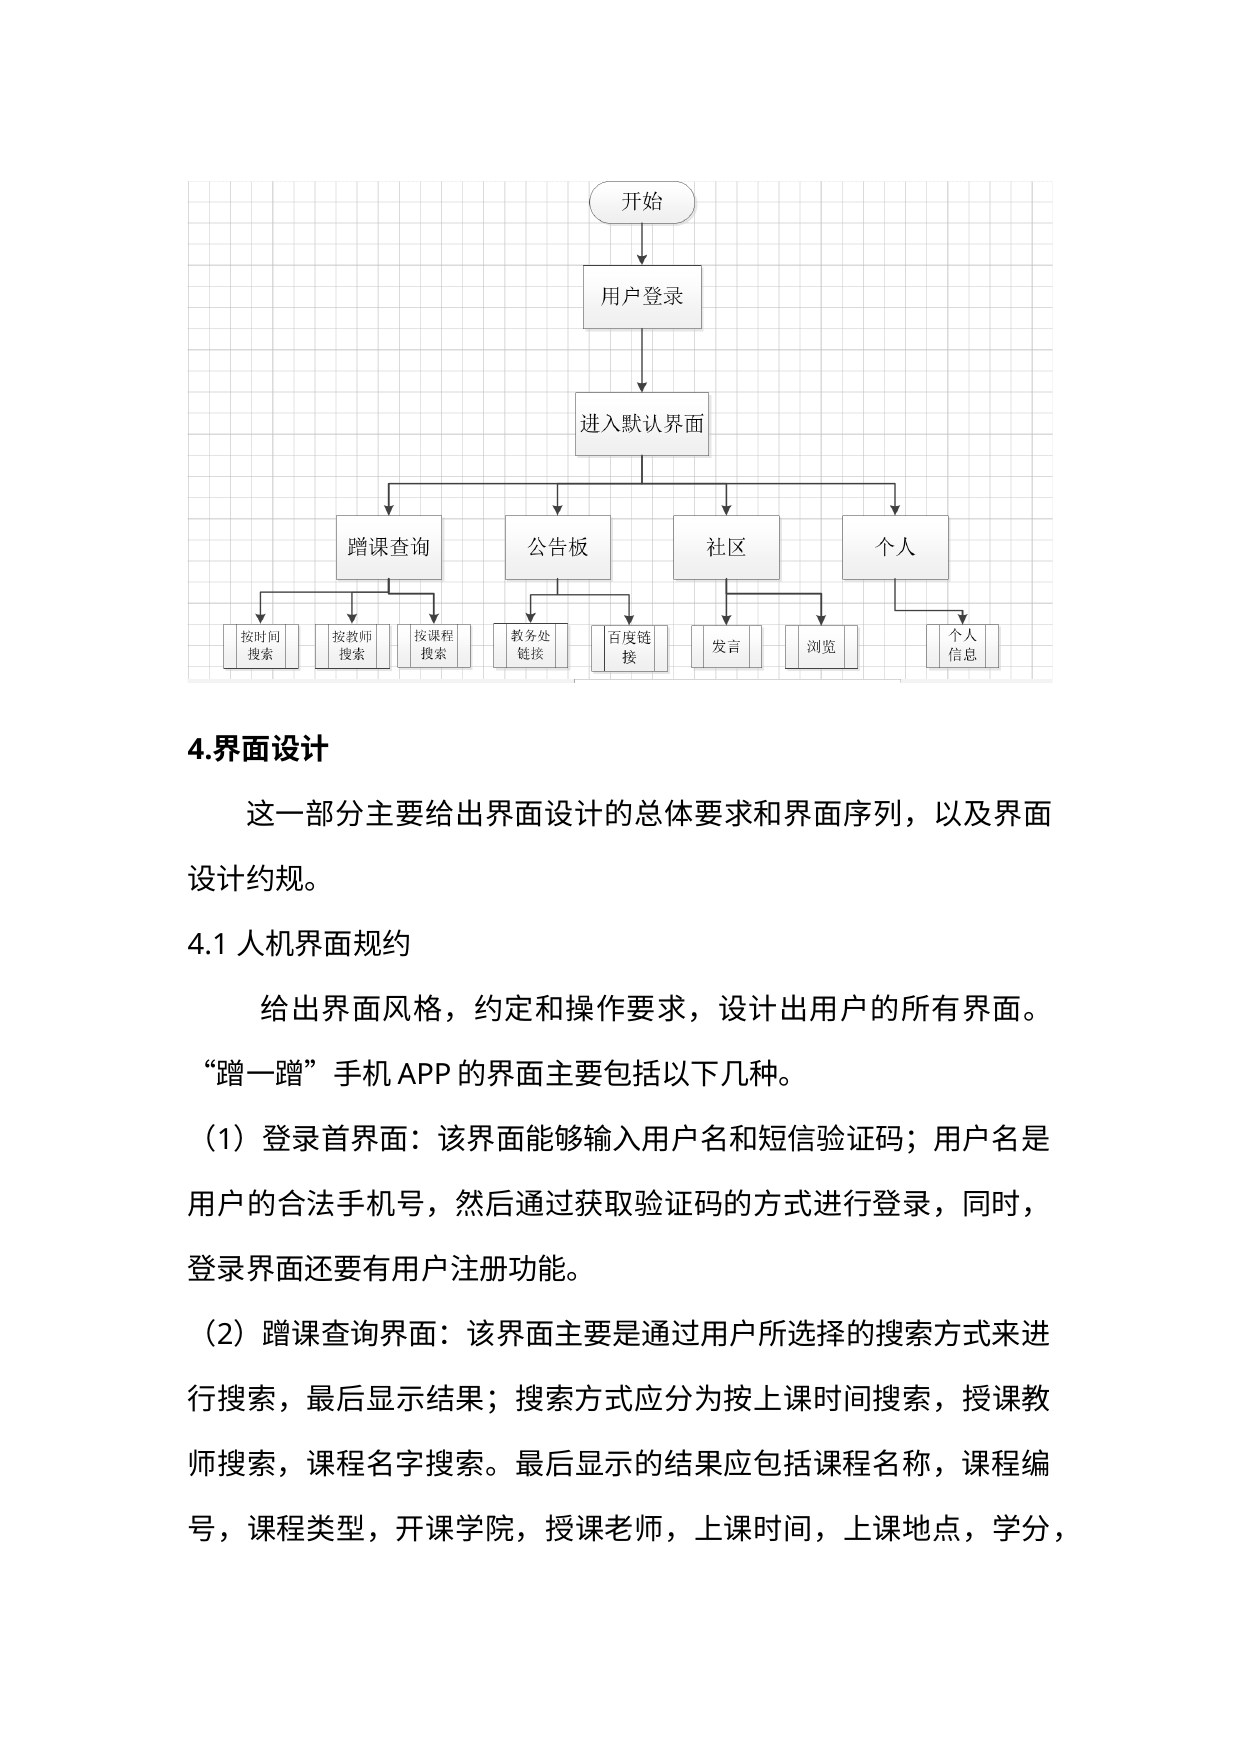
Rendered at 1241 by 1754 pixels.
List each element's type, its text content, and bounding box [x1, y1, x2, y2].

text 给出界面风格，约定和操作要求，设计出用户的所有界面。“蹭一蹭”手机APP的界面主要包括以下几种。 [187, 974, 1053, 1104]
text （1）登录首界面：该界面能够输入用户名和短信验证码；用户名是用户的合法手机号，然后通过获取验证码的方式进行登录，同时，登录界面还要有用户注册功能。 [187, 1104, 1053, 1299]
picture [187, 162, 1053, 683]
text 这一部分主要给出界面设计的总体要求和界面序列，以及界面设计约规。 [187, 779, 1053, 909]
text （2）蹭课查询界面：该界面主要是通过用户所选择的搜索方式来进行搜索，最后显示结果；搜索方式应分为按上课时间搜索，授课教师搜索，课程名字搜索。最后显示的结果应包括课程名称，课程编号，课程类型，开课学院，授课老师，上课时间，上课地点，学分，学期。同时对于自己喜欢的课程用户可以收藏。 [187, 1299, 1053, 1559]
text 4.界面设计 [187, 714, 1053, 779]
text 4.1 人机界面规约 [187, 909, 1053, 974]
